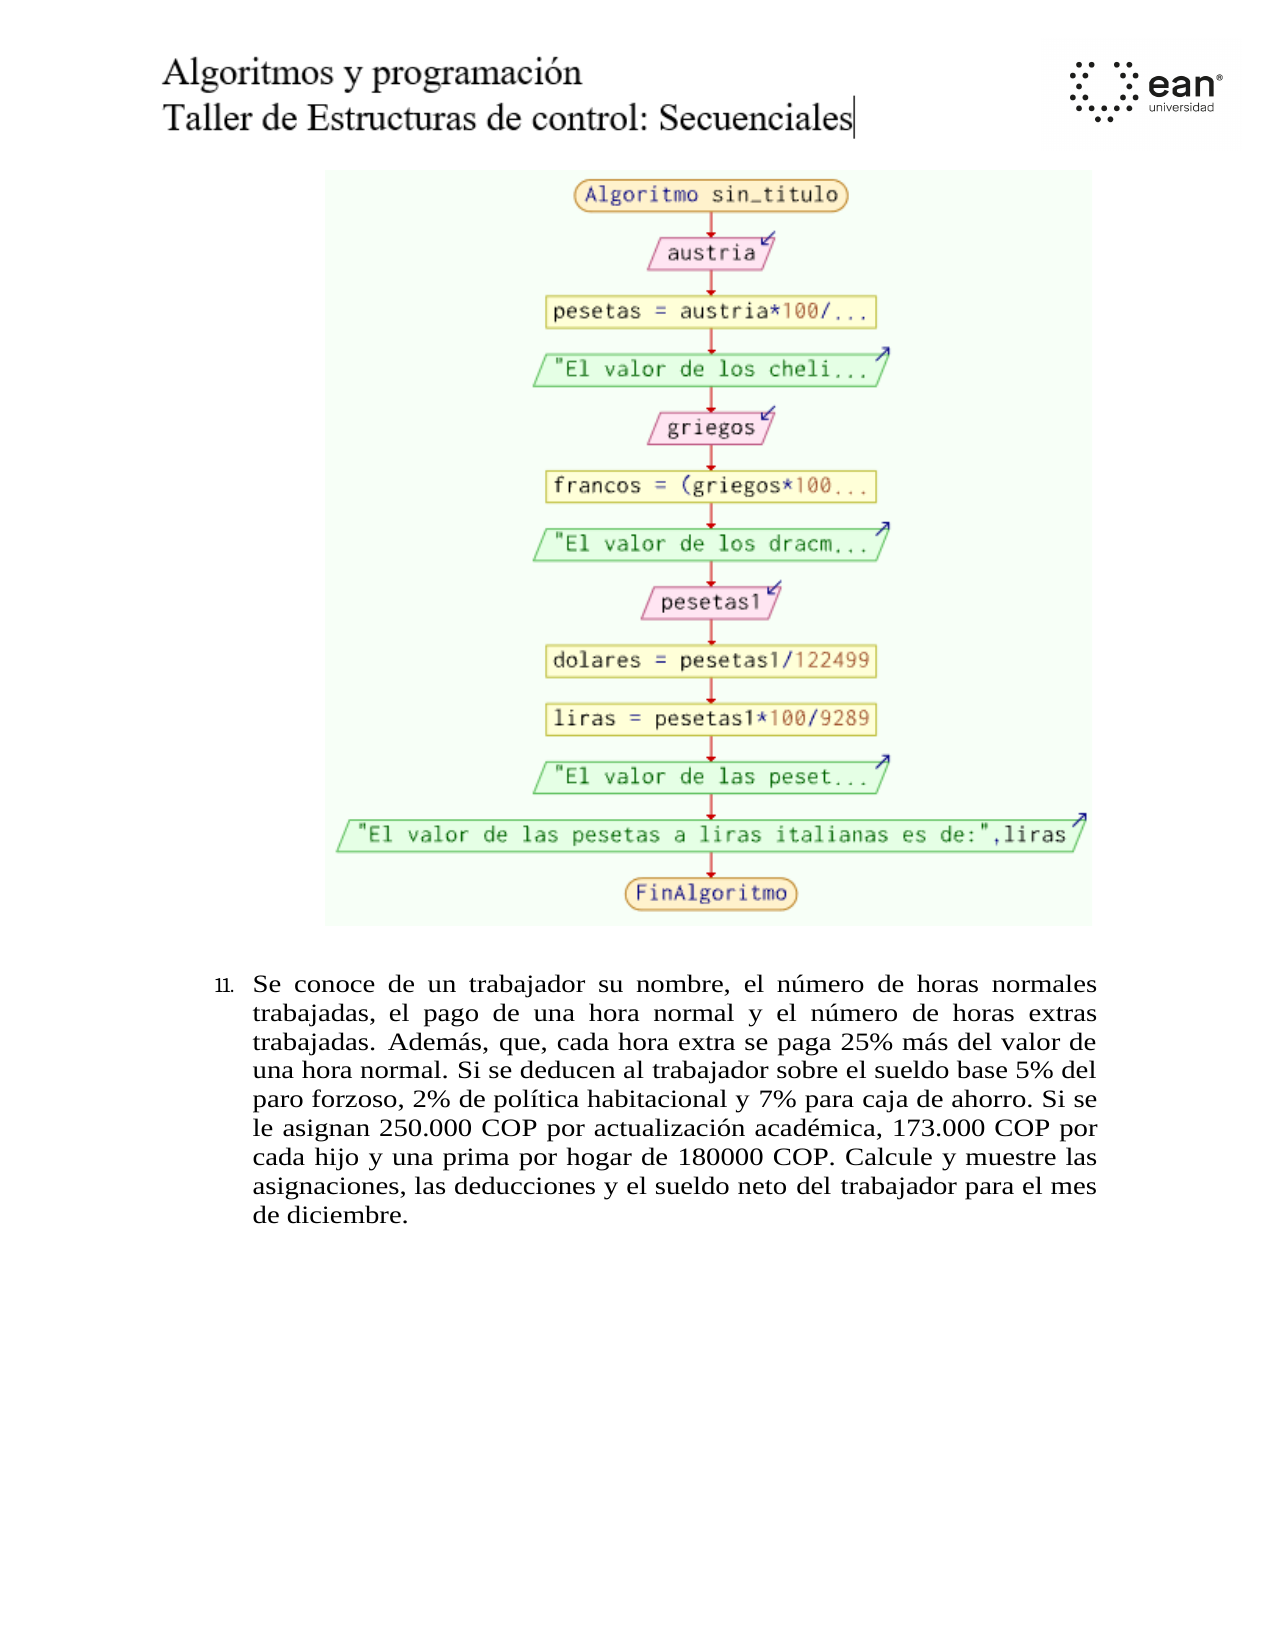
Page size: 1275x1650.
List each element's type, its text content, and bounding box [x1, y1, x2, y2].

picture [158, 50, 865, 149]
picture [325, 170, 1093, 926]
picture [1041, 38, 1243, 151]
list Se conoce de un trabajador su nombre, el número de horas normales trabajadas, el pago de una hora normal y el número de horas extras trabajadas. Además, que, cada hora extra se paga 25% más del valor de una hora normal. Si se deducen al trabajador sobre el sueldo base 5% del paro forzoso, 2% de política habitacional y 7% para caja de ahorro. Si se le asignan 250.000 COP por actualización académica, 173.000 COP por cada hijo y una prima por hogar de 180000 COP. Calcule y muestre las asignaciones, las deducciones y el sueldo neto del trabajador para el mes de diciembre. [215, 969, 1097, 1229]
